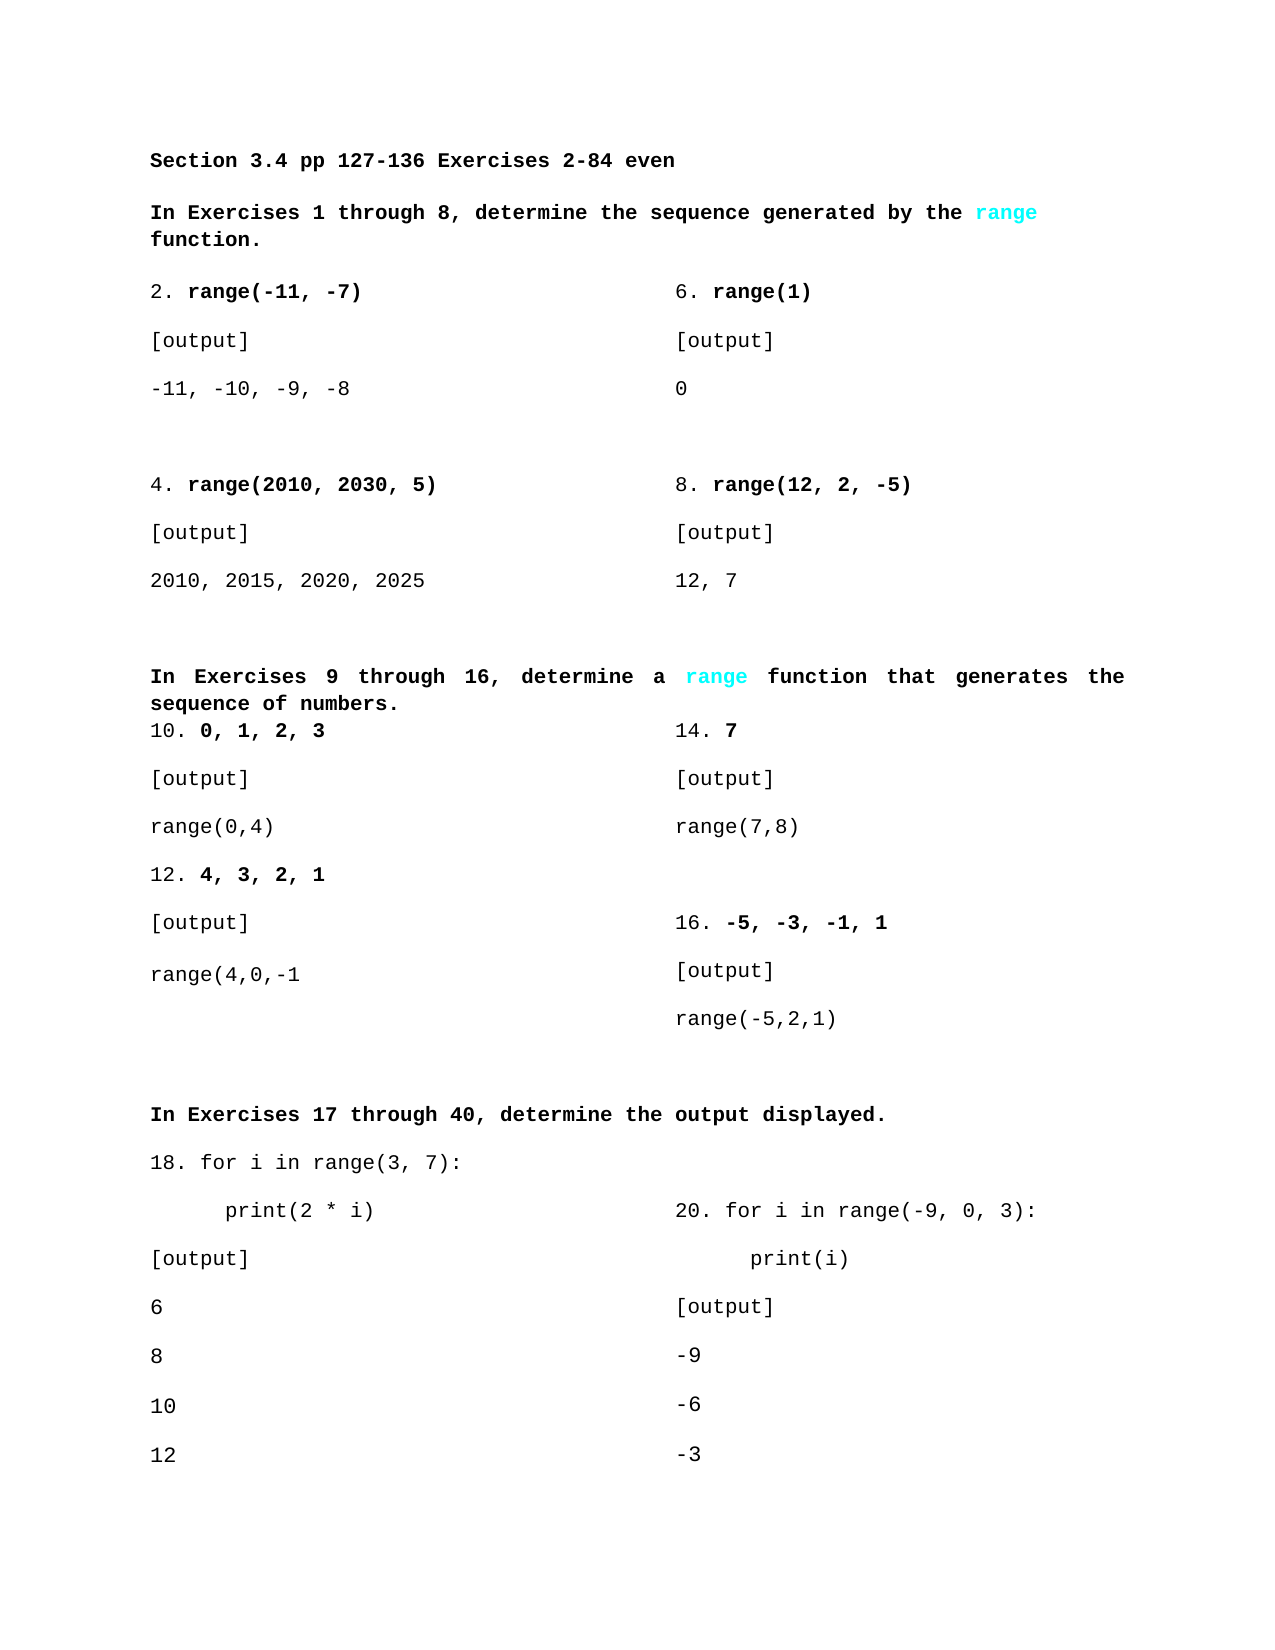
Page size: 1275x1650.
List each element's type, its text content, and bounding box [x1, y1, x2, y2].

text 12 [150, 1444, 600, 1469]
text [output] [150, 522, 600, 545]
text 6 [150, 1296, 600, 1321]
text 16. -5, -3, -1, 1 [675, 912, 1125, 936]
text -6 [675, 1394, 1125, 1418]
text -3 [675, 1443, 1125, 1468]
text -11, -10, -9, -8 [150, 378, 600, 401]
text [output] [675, 1296, 1125, 1320]
text 18. for i in range(3, 7): [150, 1152, 600, 1176]
text range(4,0,-1 [150, 964, 600, 988]
text 12. 4, 3, 2, 1 [150, 864, 600, 888]
text -9 [675, 1344, 1125, 1369]
text [output] [150, 329, 600, 353]
text range(-5,2,1) [675, 1008, 1125, 1032]
text 10. 0, 1, 2, 3 [150, 720, 600, 744]
text 2. range(-11, -7) [150, 282, 600, 305]
text [output] [150, 1248, 600, 1272]
text [output] [675, 960, 1125, 984]
text print(2 * i) [150, 1200, 600, 1224]
text 6. range(1) [675, 282, 1125, 305]
text 20. for i in range(-9, 0, 3): [675, 1200, 1125, 1224]
text range(7,8) [675, 816, 1125, 840]
text [output] [675, 768, 1125, 792]
text range(0,4) [150, 816, 600, 840]
text 10 [150, 1395, 600, 1420]
text In Exercises 17 through 40, determine the output displayed. [150, 1104, 1125, 1128]
text In Exercises 1 through 8, determine the sequence generated by the range function. [150, 202, 1125, 253]
text print(i) [675, 1248, 1125, 1272]
text 12, 7 [675, 570, 1125, 593]
text 0 [675, 378, 1125, 401]
text Section 3.4 pp 127-136 Exercises 2-84 even [150, 150, 1125, 174]
text 14. 7 [675, 720, 1125, 744]
text [output] [675, 522, 1125, 545]
text 8. range(12, 2, -5) [675, 474, 1125, 497]
text [output] [150, 912, 600, 936]
text In Exercises 9 through 16, determine a range function that generates the sequence of numbers. [150, 666, 1125, 717]
text [output] [675, 329, 1125, 353]
text 8 [150, 1346, 600, 1370]
text 2010, 2015, 2020, 2025 [150, 570, 600, 593]
text [output] [150, 768, 600, 792]
text 4. range(2010, 2030, 5) [150, 474, 600, 497]
